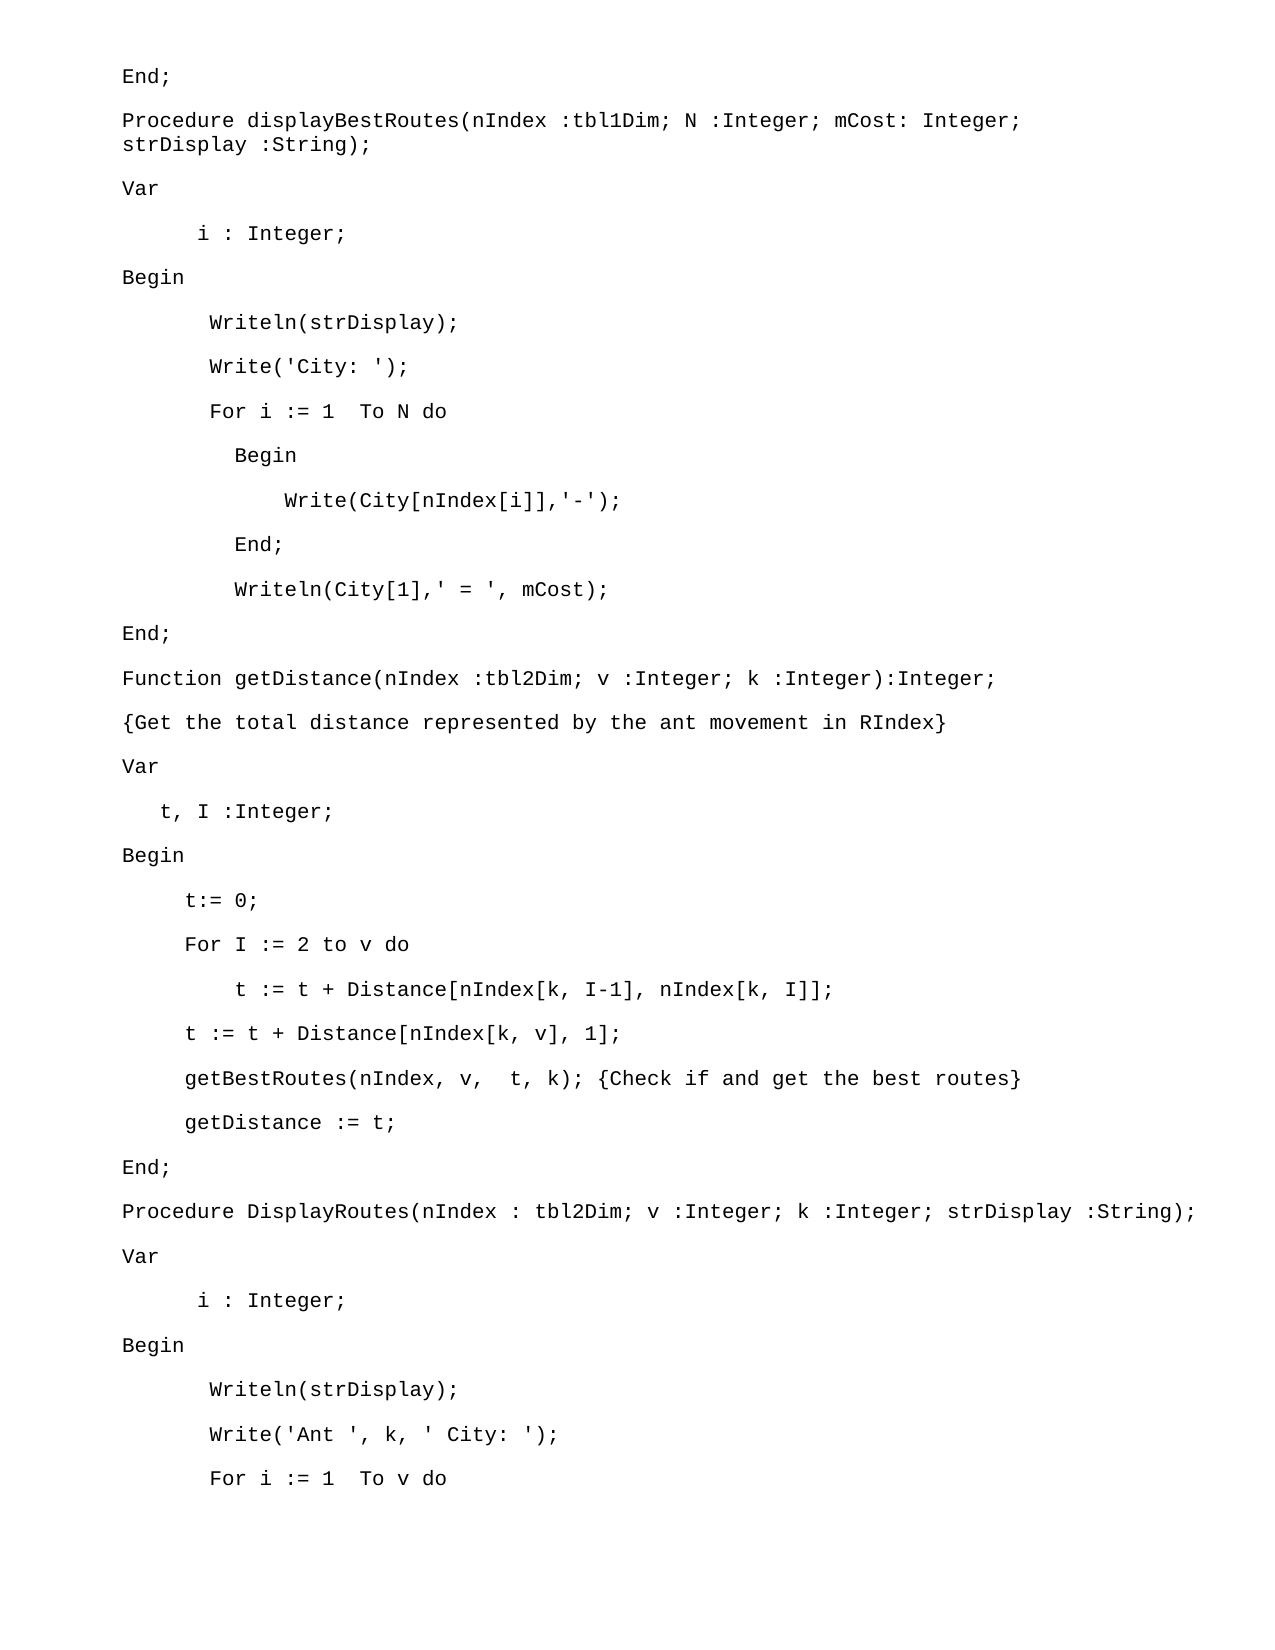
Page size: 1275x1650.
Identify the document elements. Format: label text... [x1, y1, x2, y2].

text End; [122, 1157, 1200, 1180]
text For i := 1 To v do [122, 1468, 1200, 1492]
text Procedure DisplayRoutes(nIndex : tbl2Dim; v :Integer; k :Integer; strDisplay :String); [122, 1201, 1200, 1225]
text Var [122, 178, 1200, 202]
text Var [122, 1246, 1200, 1269]
text End; [122, 534, 1200, 558]
text getDistance := t; [122, 1112, 1200, 1136]
text Writeln(City[1],' = ', mCost); [122, 578, 1200, 602]
text End; [122, 623, 1200, 647]
text t := t + Distance[nIndex[k, I-1], nIndex[k, I]]; [122, 979, 1200, 1002]
text Begin [122, 1335, 1200, 1358]
text For i := 1 To N do [122, 401, 1200, 424]
text Writeln(strDisplay); [122, 312, 1200, 335]
text Write(City[nIndex[i]],'-'); [122, 489, 1200, 513]
text Function getDistance(nIndex :tbl2Dim; v :Integer; k :Integer):Integer; [122, 667, 1200, 691]
text Begin [122, 845, 1200, 869]
text Write('City: '); [122, 356, 1200, 380]
text t, I :Integer; [122, 801, 1200, 824]
text End; [122, 66, 1200, 89]
text t := t + Distance[nIndex[k, v], 1]; [122, 1023, 1200, 1047]
text Write('Ant ', k, ' City: '); [122, 1424, 1200, 1447]
text i : Integer; [122, 1290, 1200, 1314]
text Procedure displayBestRoutes(nIndex :tbl1Dim; N :Integer; mCost: Integer; strDisplay :String); [122, 110, 1200, 157]
text i : Integer; [122, 223, 1200, 246]
text t:= 0; [122, 890, 1200, 913]
text {Get the total distance represented by the ant movement in RIndex} [122, 712, 1200, 736]
text Writeln(strDisplay); [122, 1379, 1200, 1403]
text For I := 2 to v do [122, 934, 1200, 958]
text Var [122, 756, 1200, 780]
text Begin [122, 267, 1200, 291]
text getBestRoutes(nIndex, v, t, k); {Check if and get the best routes} [122, 1068, 1200, 1091]
text Begin [122, 445, 1200, 469]
